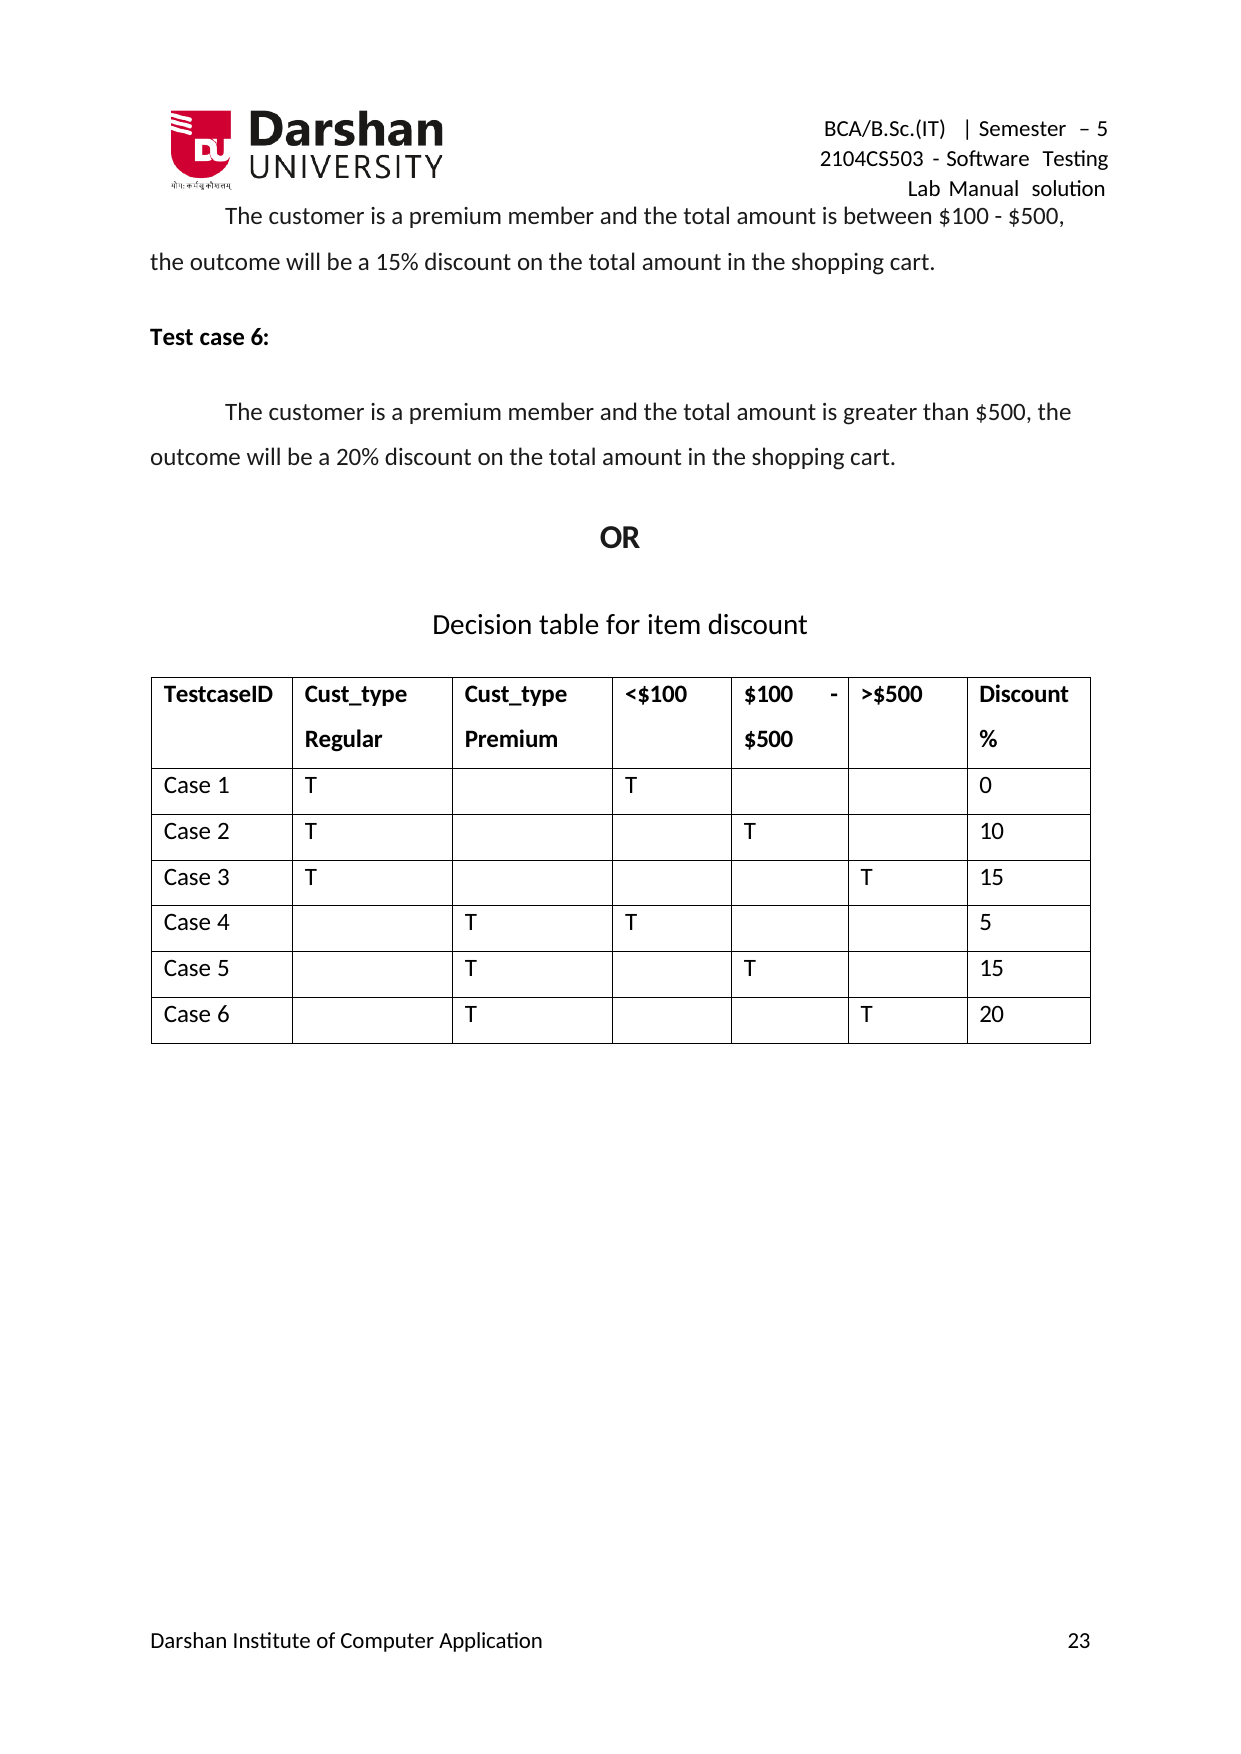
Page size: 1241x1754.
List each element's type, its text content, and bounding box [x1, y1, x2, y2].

table_header Cust_type Premium [453, 678, 612, 768]
table_cell [293, 952, 452, 997]
table_cell T [293, 815, 452, 859]
table_cell Case 1 [152, 769, 292, 814]
table_cell [453, 861, 612, 905]
table_cell T [732, 815, 848, 859]
table_cell [453, 815, 612, 859]
table_cell T [849, 861, 967, 905]
table_cell Case 3 [152, 861, 292, 905]
table_cell Case 4 [152, 906, 292, 951]
subtitle Test case 6: [150, 321, 1178, 352]
table_cell [849, 769, 967, 814]
table_cell 5 [968, 906, 1090, 951]
table_cell 10 [968, 815, 1090, 859]
table_cell 20 [968, 998, 1090, 1043]
table_cell [613, 815, 731, 859]
table_cell [732, 769, 848, 814]
table_cell [293, 906, 452, 951]
table_cell T [732, 952, 848, 997]
picture [171, 110, 443, 190]
table_cell T [613, 906, 731, 951]
table_cell T [453, 998, 612, 1043]
table_cell [732, 861, 848, 905]
table_cell Case 2 [152, 815, 292, 859]
table_cell 15 [968, 861, 1090, 905]
table_cell [849, 815, 967, 859]
table_cell 15 [968, 952, 1090, 997]
table_cell [732, 906, 848, 951]
table_header TestcaseID [152, 678, 292, 768]
table_header Cust_type Regular [293, 678, 452, 768]
table_cell Case 6 [152, 998, 292, 1043]
table_cell T [293, 861, 452, 905]
table_header <$100 [613, 678, 731, 768]
table_cell [293, 998, 452, 1043]
table_header >$500 [849, 678, 967, 768]
table_cell [613, 998, 731, 1043]
table_cell [453, 769, 612, 814]
table_cell [849, 906, 967, 951]
table_header $100 - $500 [732, 678, 848, 768]
text The customer is a premium member and the total amount is greater than $500, the outcome will be a 20% discount on the total amount in the shopping cart. [150, 396, 1093, 472]
text The customer is a premium member and the total amount is between $100 - $500, the outcome will be a 15% discount on the total amount in the shopping cart. [150, 200, 1093, 277]
table_cell Case 5 [152, 952, 292, 997]
table_header Discount % [968, 678, 1090, 768]
table_cell 0 [968, 769, 1090, 814]
table_cell T [293, 769, 452, 814]
table_cell T [849, 998, 967, 1043]
table_cell [613, 861, 731, 905]
table_cell T [453, 906, 612, 951]
table_cell T [613, 769, 731, 814]
table_cell [613, 952, 731, 997]
table_cell [849, 952, 967, 997]
text Decision table for item discount [136, 606, 1104, 642]
table_cell T [453, 952, 612, 997]
subtitle OR [136, 516, 1104, 556]
table_cell [732, 998, 848, 1043]
